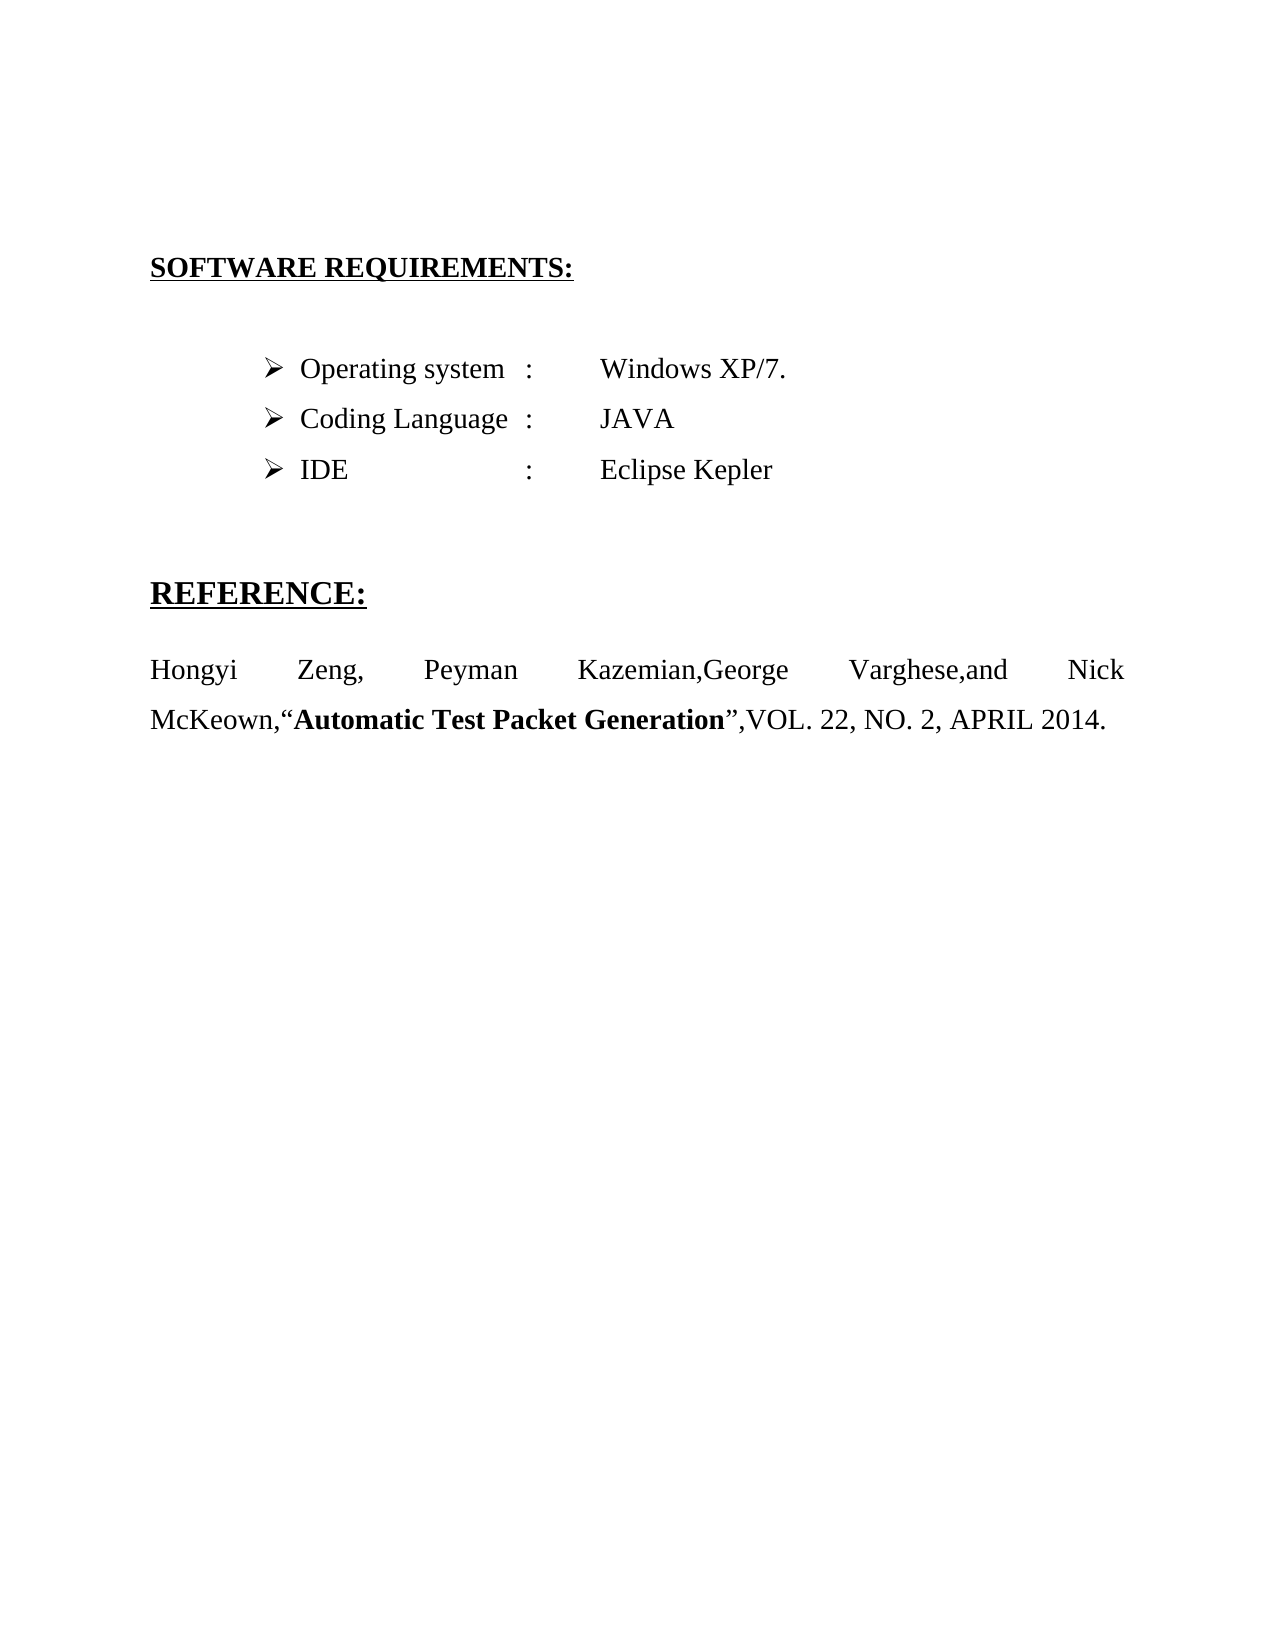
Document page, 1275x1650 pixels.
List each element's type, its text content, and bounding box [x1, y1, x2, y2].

text Hongyi Zeng, Peyman Kazemian,George Varghese,and Nick McKeown,“Automatic Test Packet Generation”,VOL. 22, NO. 2, APRIL 2014. [150, 652, 1125, 736]
list IDE : Eclipse Kepler [262, 452, 1125, 486]
text SOFTWARE REQUIREMENTS: [150, 251, 1125, 284]
list Operating system : Windows XP/7. [262, 351, 1125, 385]
text REFERENCE: [150, 574, 1125, 612]
list Coding Language : JAVA [262, 402, 1125, 435]
